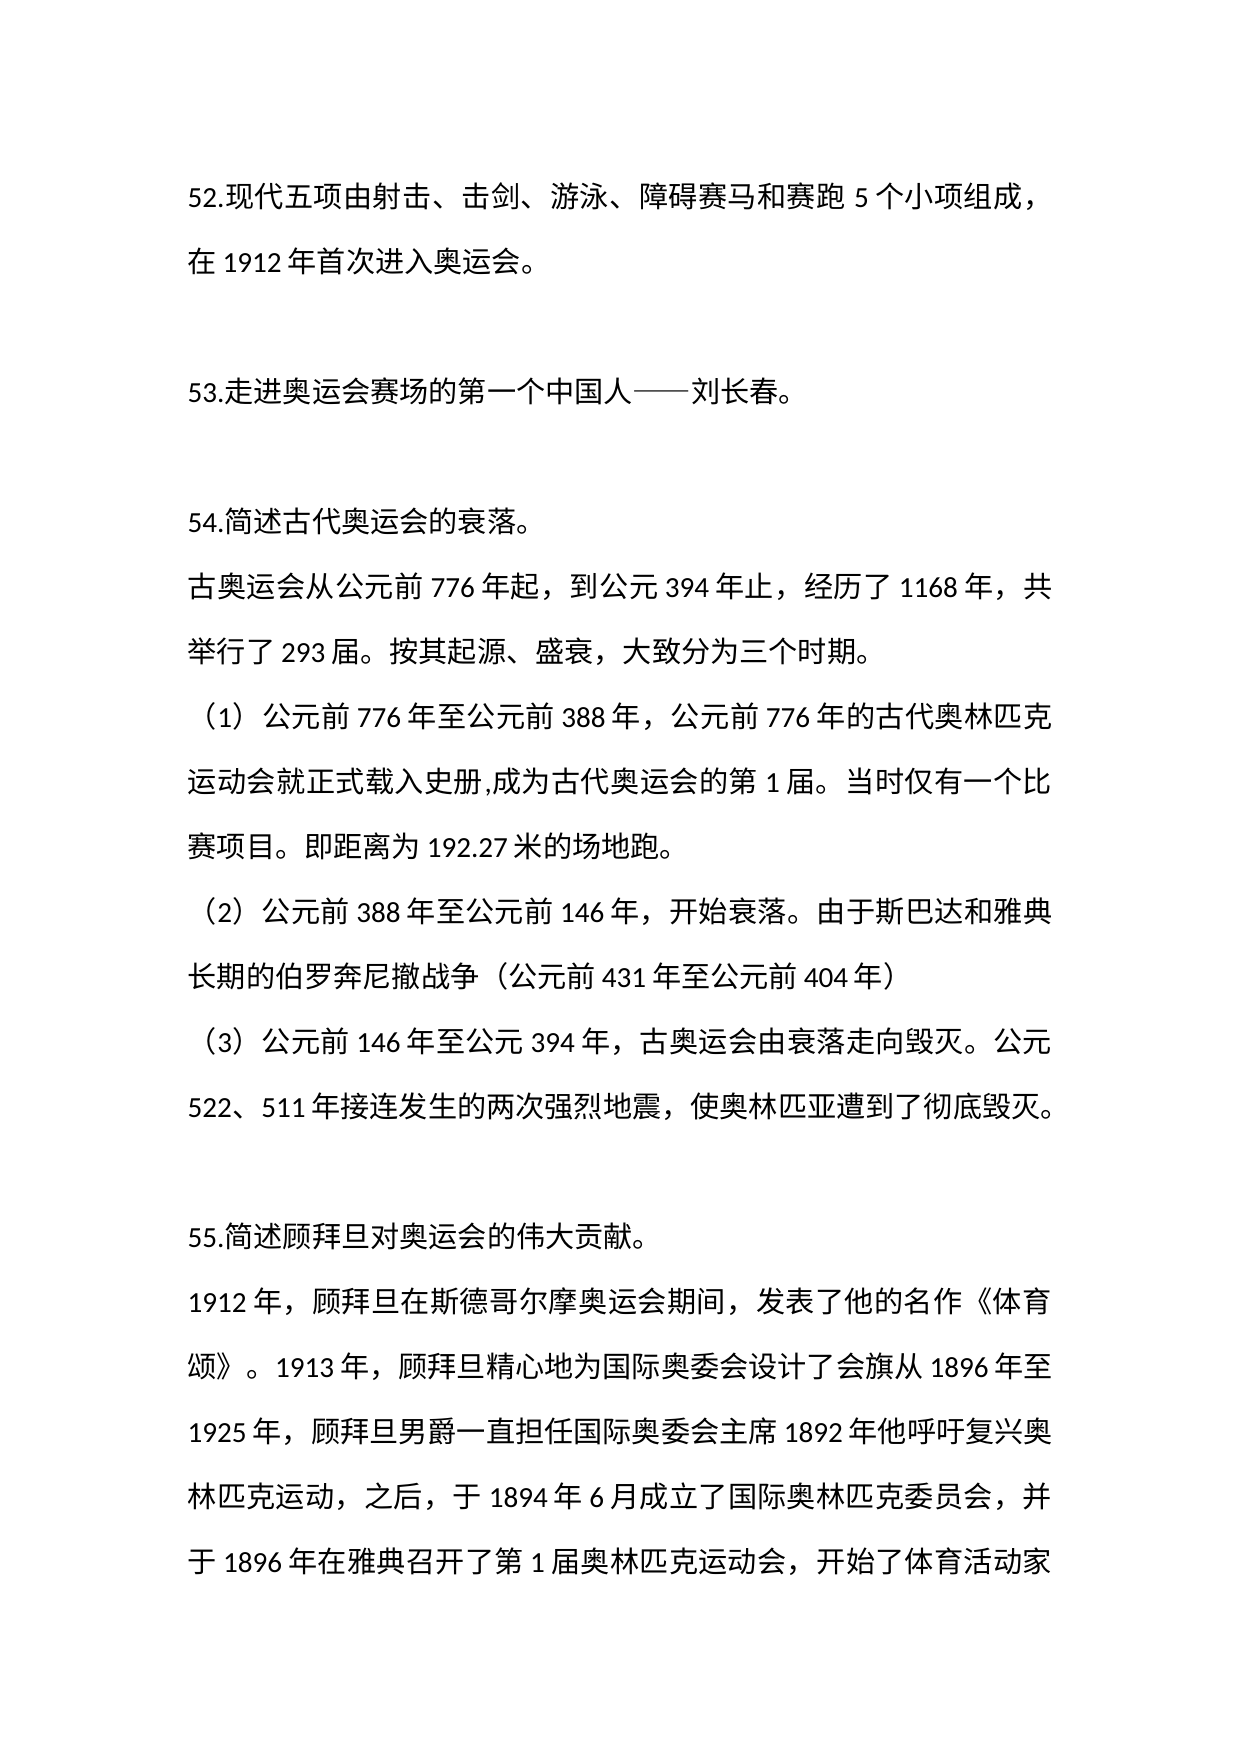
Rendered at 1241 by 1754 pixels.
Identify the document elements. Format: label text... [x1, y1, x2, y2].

text （3）公元前146年至公元394年，古奥运会由衰落走向毁灭。公元522、511年接连发生的两次强烈地震，使奥林匹亚遭到了彻底毁灭。 [187, 1007, 1053, 1137]
text 52.现代五项由射击、击剑、游泳、障碍赛马和赛跑5个小项组成，在1912年首次进入奥运会。 [187, 162, 1053, 292]
text 55.简述顾拜旦对奥运会的伟大贡献。 [187, 1202, 1053, 1267]
text （2）公元前388年至公元前146年，开始衰落。由于斯巴达和雅典长期的伯罗奔尼撤战争（公元前431年至公元前404年） [187, 877, 1053, 1007]
text 古奥运会从公元前776年起，到公元394年止，经历了1168年，共举行了293届。按其起源、盛衰，大致分为三个时期。 [187, 552, 1053, 682]
text 54.简述古代奥运会的衰落。 [187, 487, 1053, 552]
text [187, 1267, 1053, 1592]
text 53.走进奥运会赛场的第一个中国人——刘长春。 [187, 357, 1053, 422]
text （1）公元前776年至公元前388年，公元前776年的古代奥林匹克运动会就正式载入史册,成为古代奥运会的第1届。当时仅有一个比赛项目。即距离为192.27米的场地跑。 [187, 682, 1053, 877]
